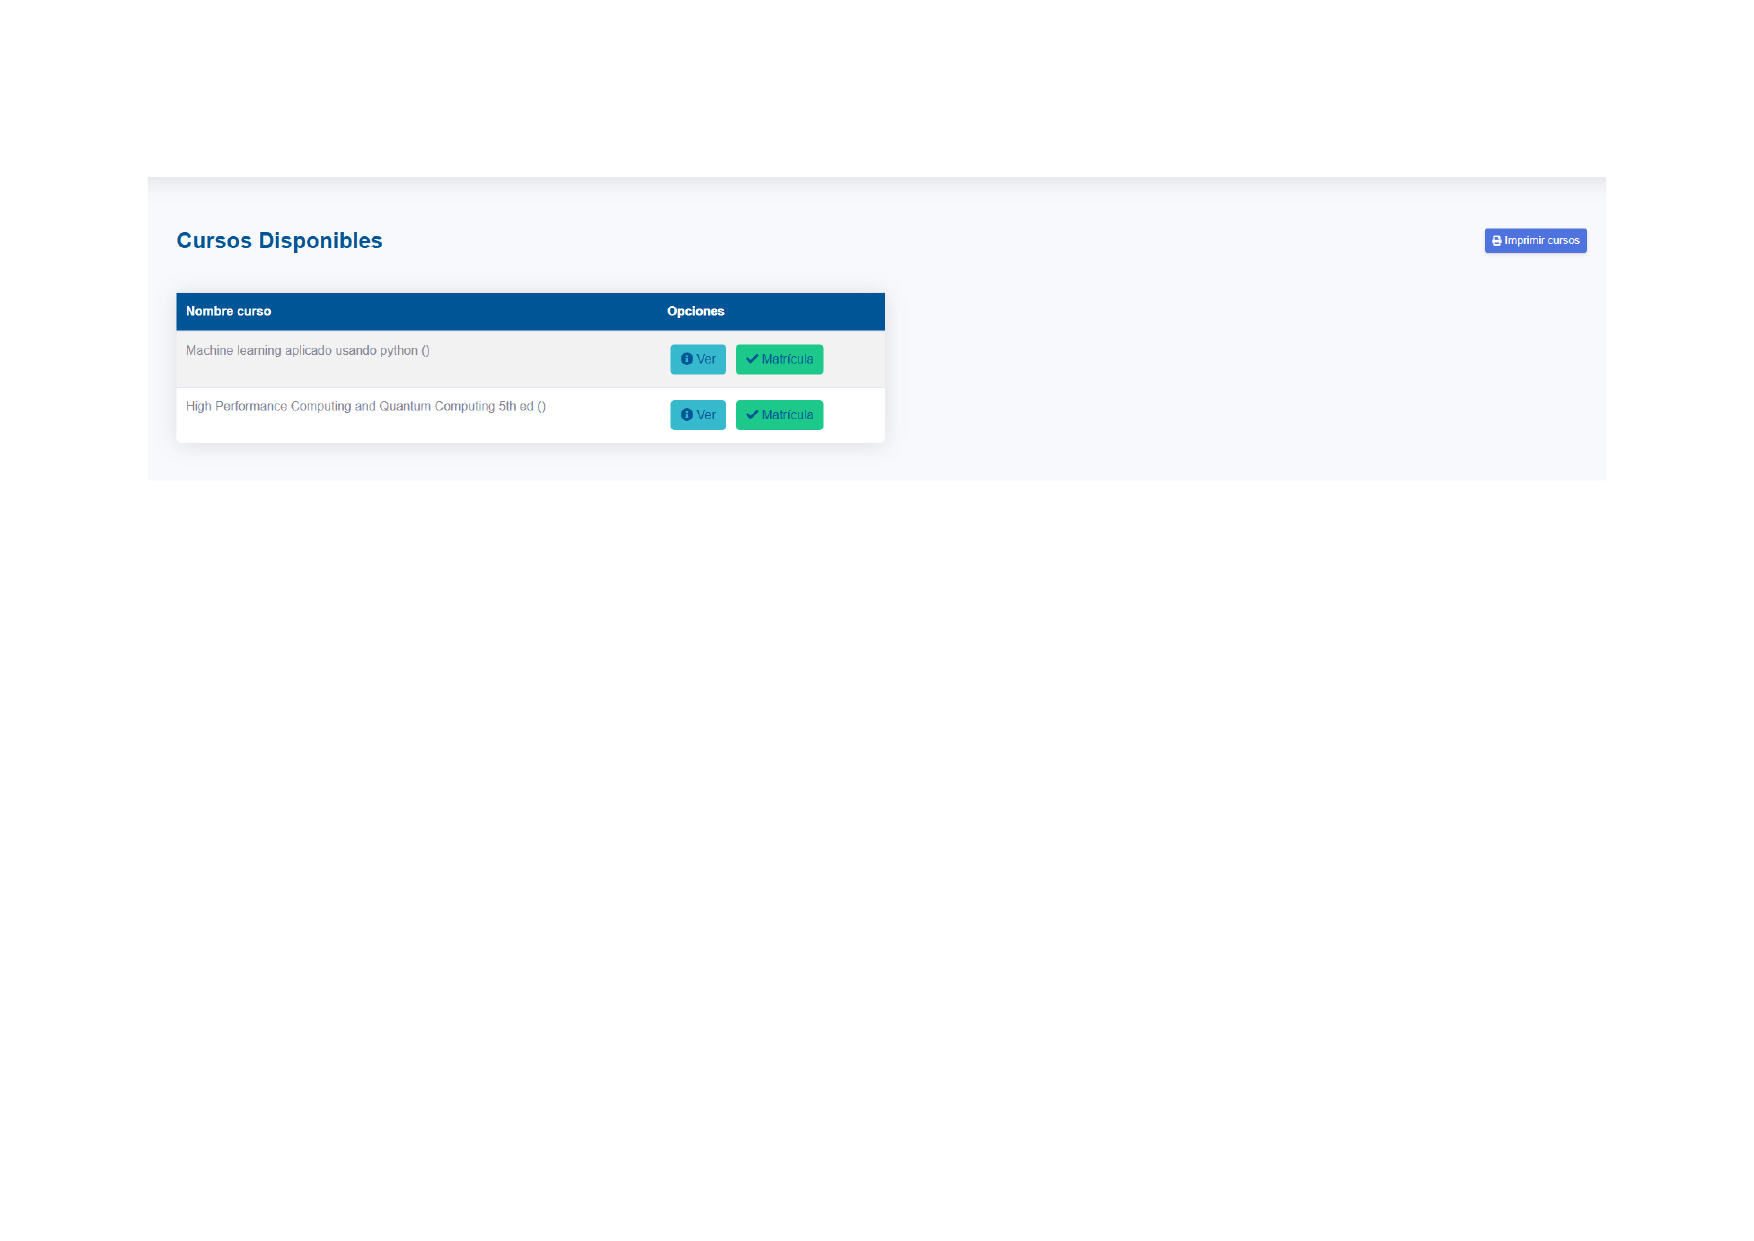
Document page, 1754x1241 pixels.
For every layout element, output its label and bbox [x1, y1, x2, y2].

picture [147, 177, 1607, 513]
